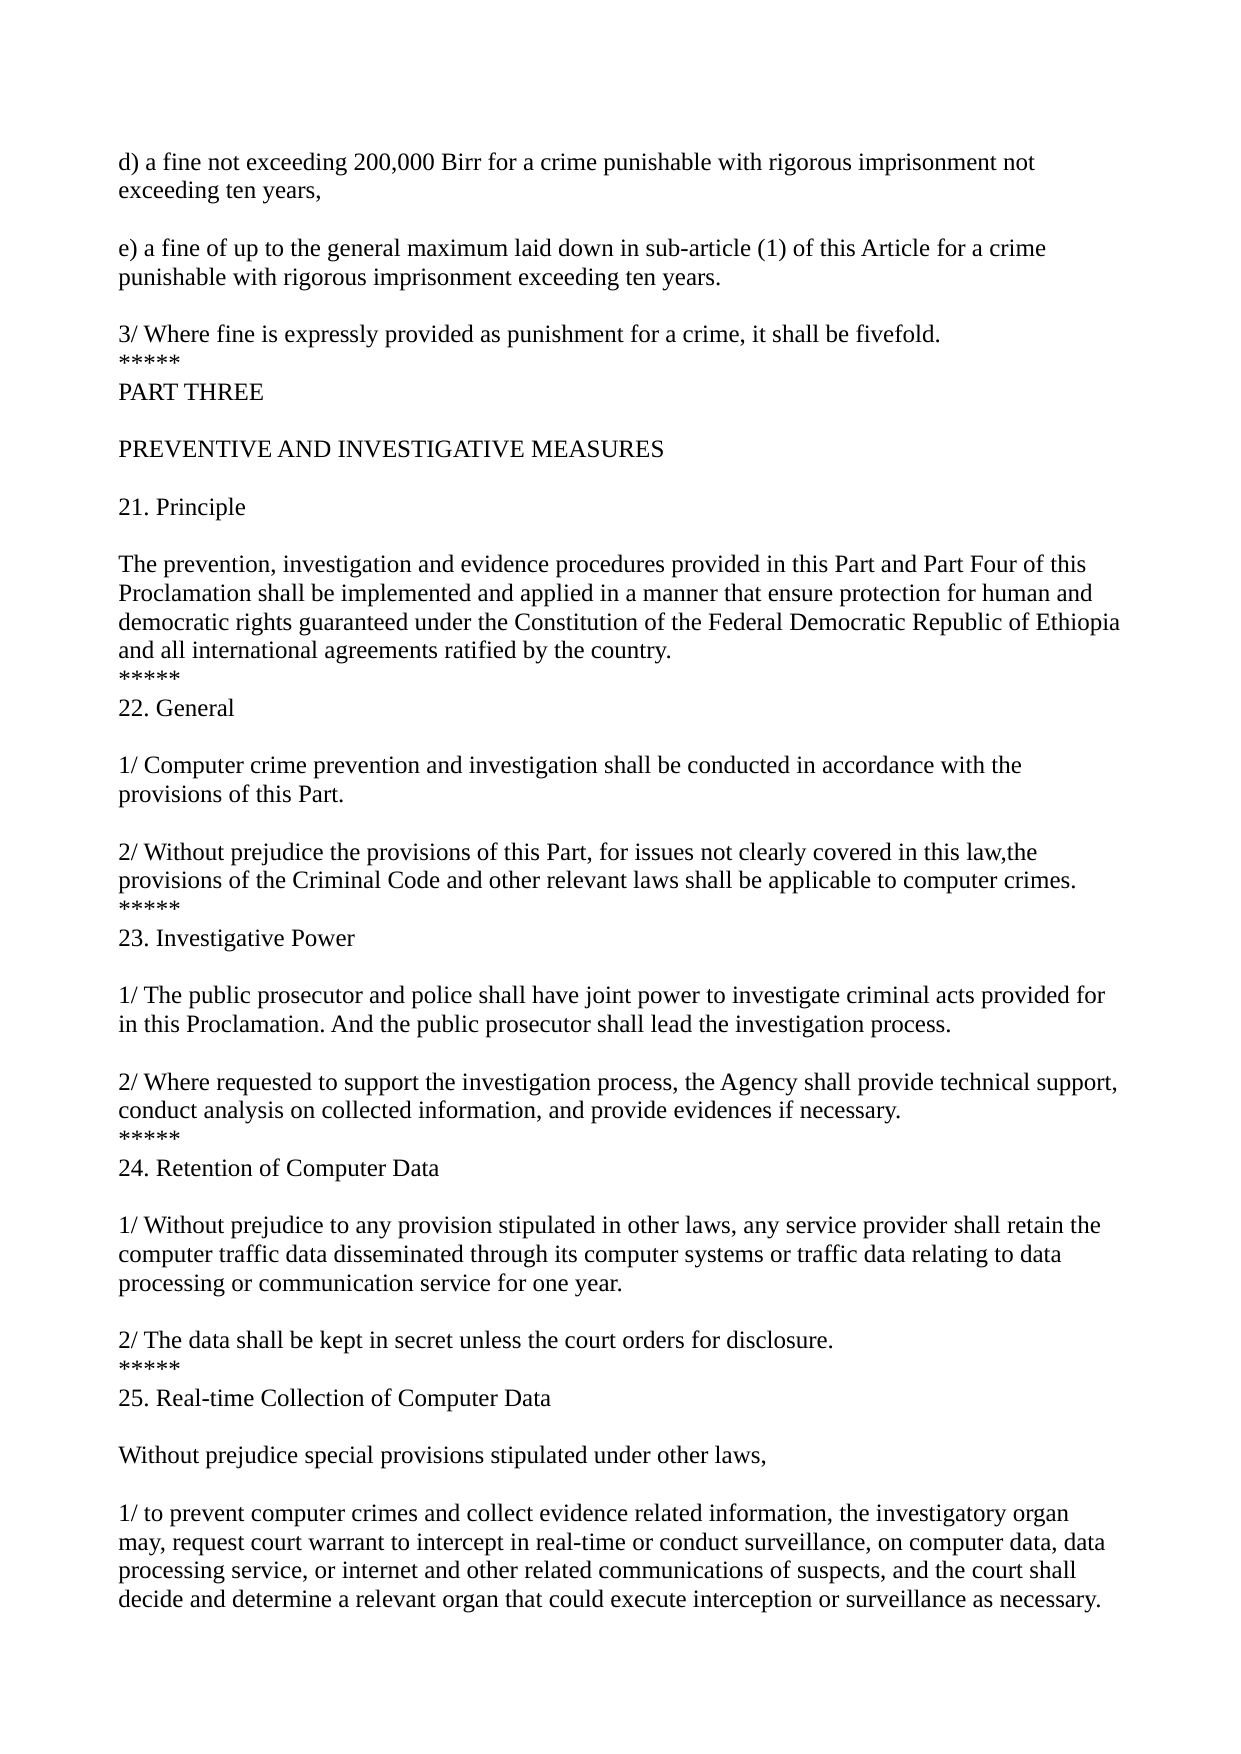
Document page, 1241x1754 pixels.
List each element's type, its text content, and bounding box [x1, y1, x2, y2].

text 21. Principle [118, 492, 1122, 521]
text 2/ Where requested to support the investigation process, the Agency shall provide technical support, conduct analysis on collected information, and provide evidences if necessary. [118, 1067, 1122, 1124]
text d) a fine not exceeding 200,000 Birr for a crime punishable with rigorous imprisonment not exceeding ten years, [118, 147, 1122, 204]
text 24. Retention of Computer Data [118, 1153, 1122, 1182]
text 22. General [118, 693, 1122, 722]
text e) a fine of up to the general maximum laid down in sub-article (1) of this Article for a crime punishable with rigorous imprisonment exceeding ten years. [118, 233, 1122, 291]
text The prevention, investigation and evidence procedures provided in this Part and Part Four of this Proclamation shall be implemented and applied in a manner that ensure protection for human and democratic rights guaranteed under the Constitution of the Federal Democratic Republic of Ethiopia and all international agreements ratified by the country. [118, 549, 1122, 664]
text 3/ Where fine is expressly provided as punishment for a crime, it shall be fivefold. [118, 319, 1122, 348]
text 1/ Computer crime prevention and investigation shall be conducted in accordance with the provisions of this Part. [118, 751, 1122, 808]
text ***** [118, 348, 1122, 377]
text 1/ The public prosecutor and police shall have joint power to investigate criminal acts provided for in this Proclamation. And the public prosecutor shall lead the investigation process. [118, 981, 1122, 1038]
text 1/ Without prejudice to any provision stipulated in other laws, any service provider shall retain the computer traffic data disseminated through its computer systems or traffic data relating to data processing or communication service for one year. [118, 1211, 1122, 1297]
text ***** [118, 1124, 1122, 1153]
text 2/ Without prejudice the provisions of this Part, for issues not clearly covered in this law,the provisions of the Criminal Code and other relevant laws shall be applicable to computer crimes. [118, 837, 1122, 894]
text 2/ The data shall be kept in secret unless the court orders for disclosure. [118, 1326, 1122, 1354]
text PREVENTIVE AND INVESTIGATIVE MEASURES [118, 434, 1122, 463]
text 23. Investigative Power [118, 923, 1122, 952]
text Without prejudice special provisions stipulated under other laws, [118, 1441, 1122, 1469]
text ***** [118, 1354, 1122, 1383]
text 1/ to prevent computer crimes and collect evidence related information, the investigatory organ may, request court warrant to intercept in real-time or conduct surveillance, on computer data, data processing service, or internet and other related communications of suspects, and the court shall decide and determine a relevant organ that could execute interception or surveillance as necessary. [118, 1498, 1122, 1613]
text ***** [118, 894, 1122, 923]
text PART THREE [118, 377, 1122, 406]
text 25. Real-time Collection of Computer Data [118, 1383, 1122, 1412]
text ***** [118, 664, 1122, 693]
